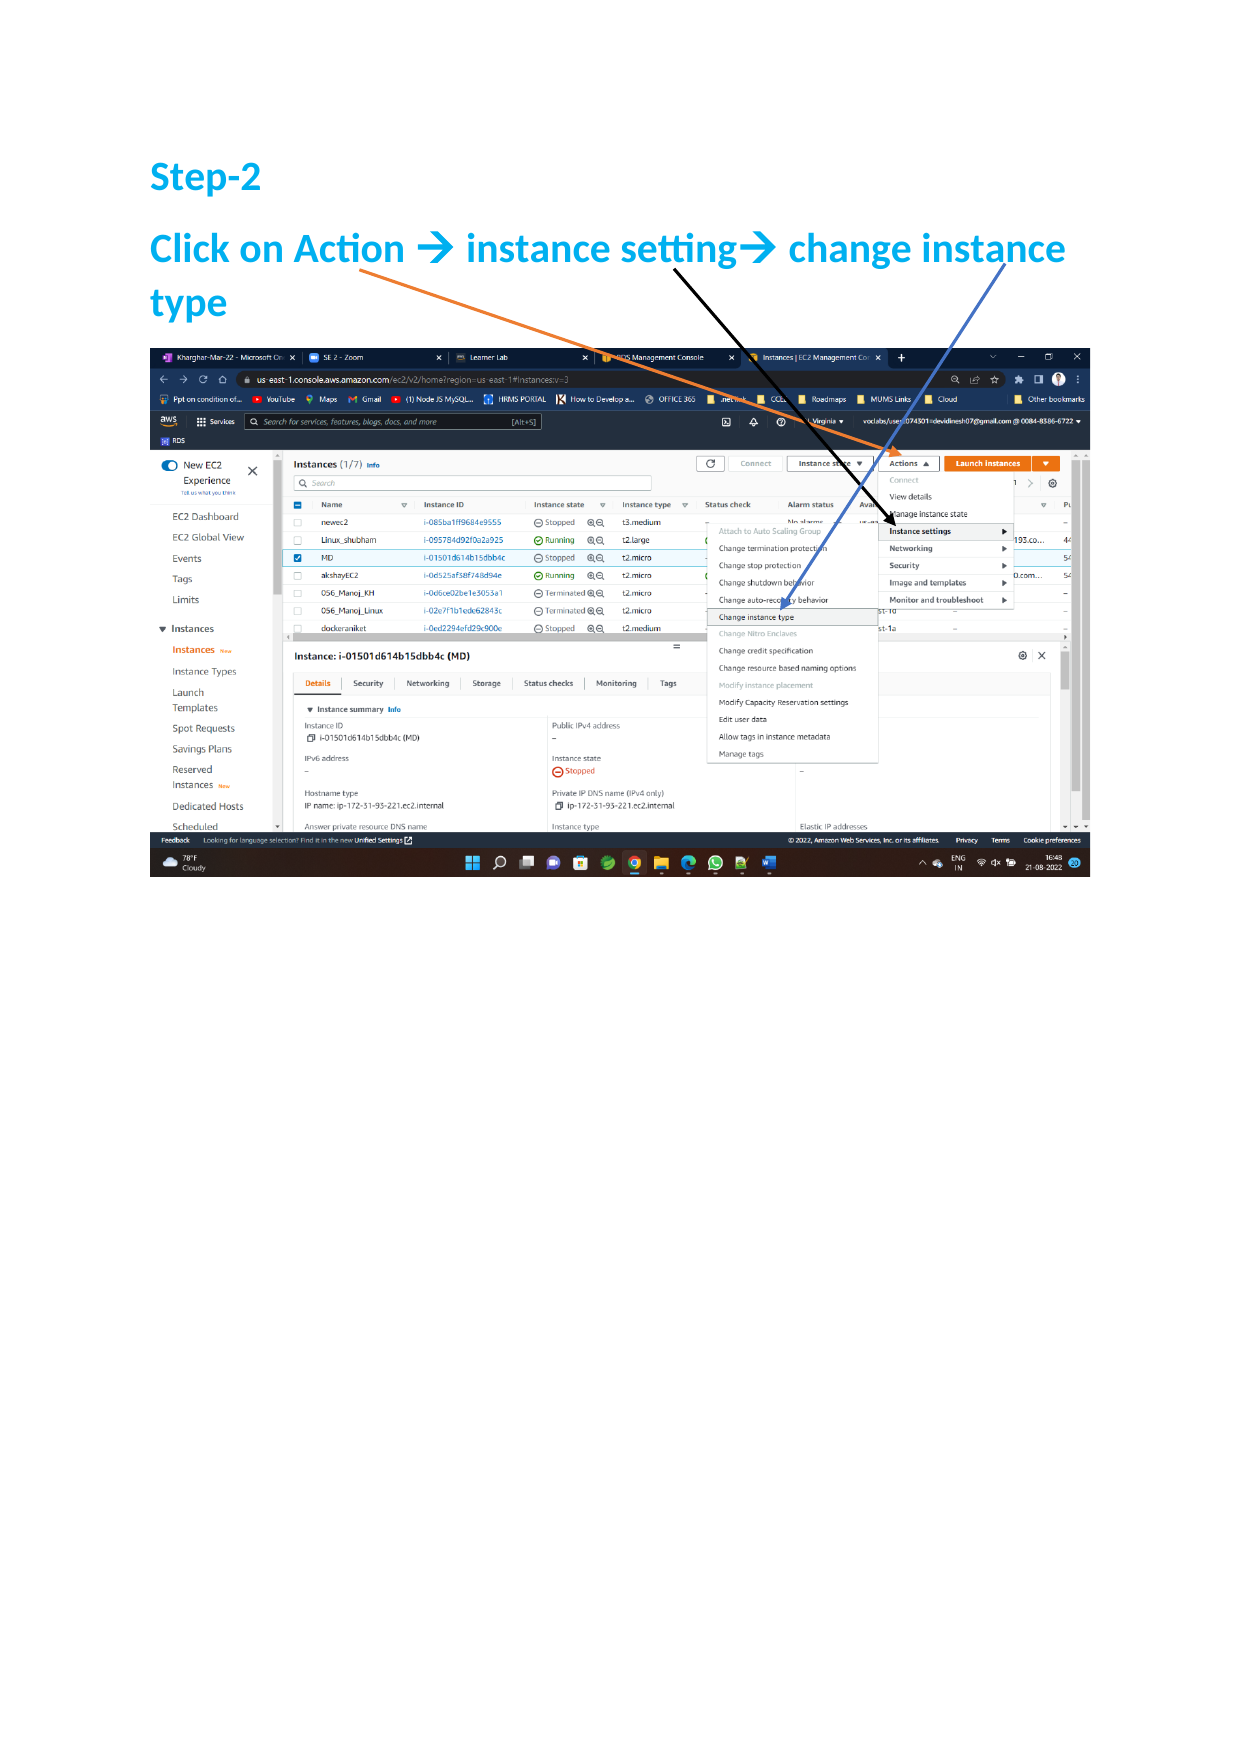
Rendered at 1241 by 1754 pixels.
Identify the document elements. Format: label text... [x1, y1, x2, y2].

picture [746, 348, 947, 447]
text Click on Action instance setting change instance type [150, 222, 1090, 327]
text Step-2 [150, 150, 1090, 201]
picture [815, 428, 881, 482]
picture [596, 348, 799, 418]
picture [150, 348, 1091, 877]
